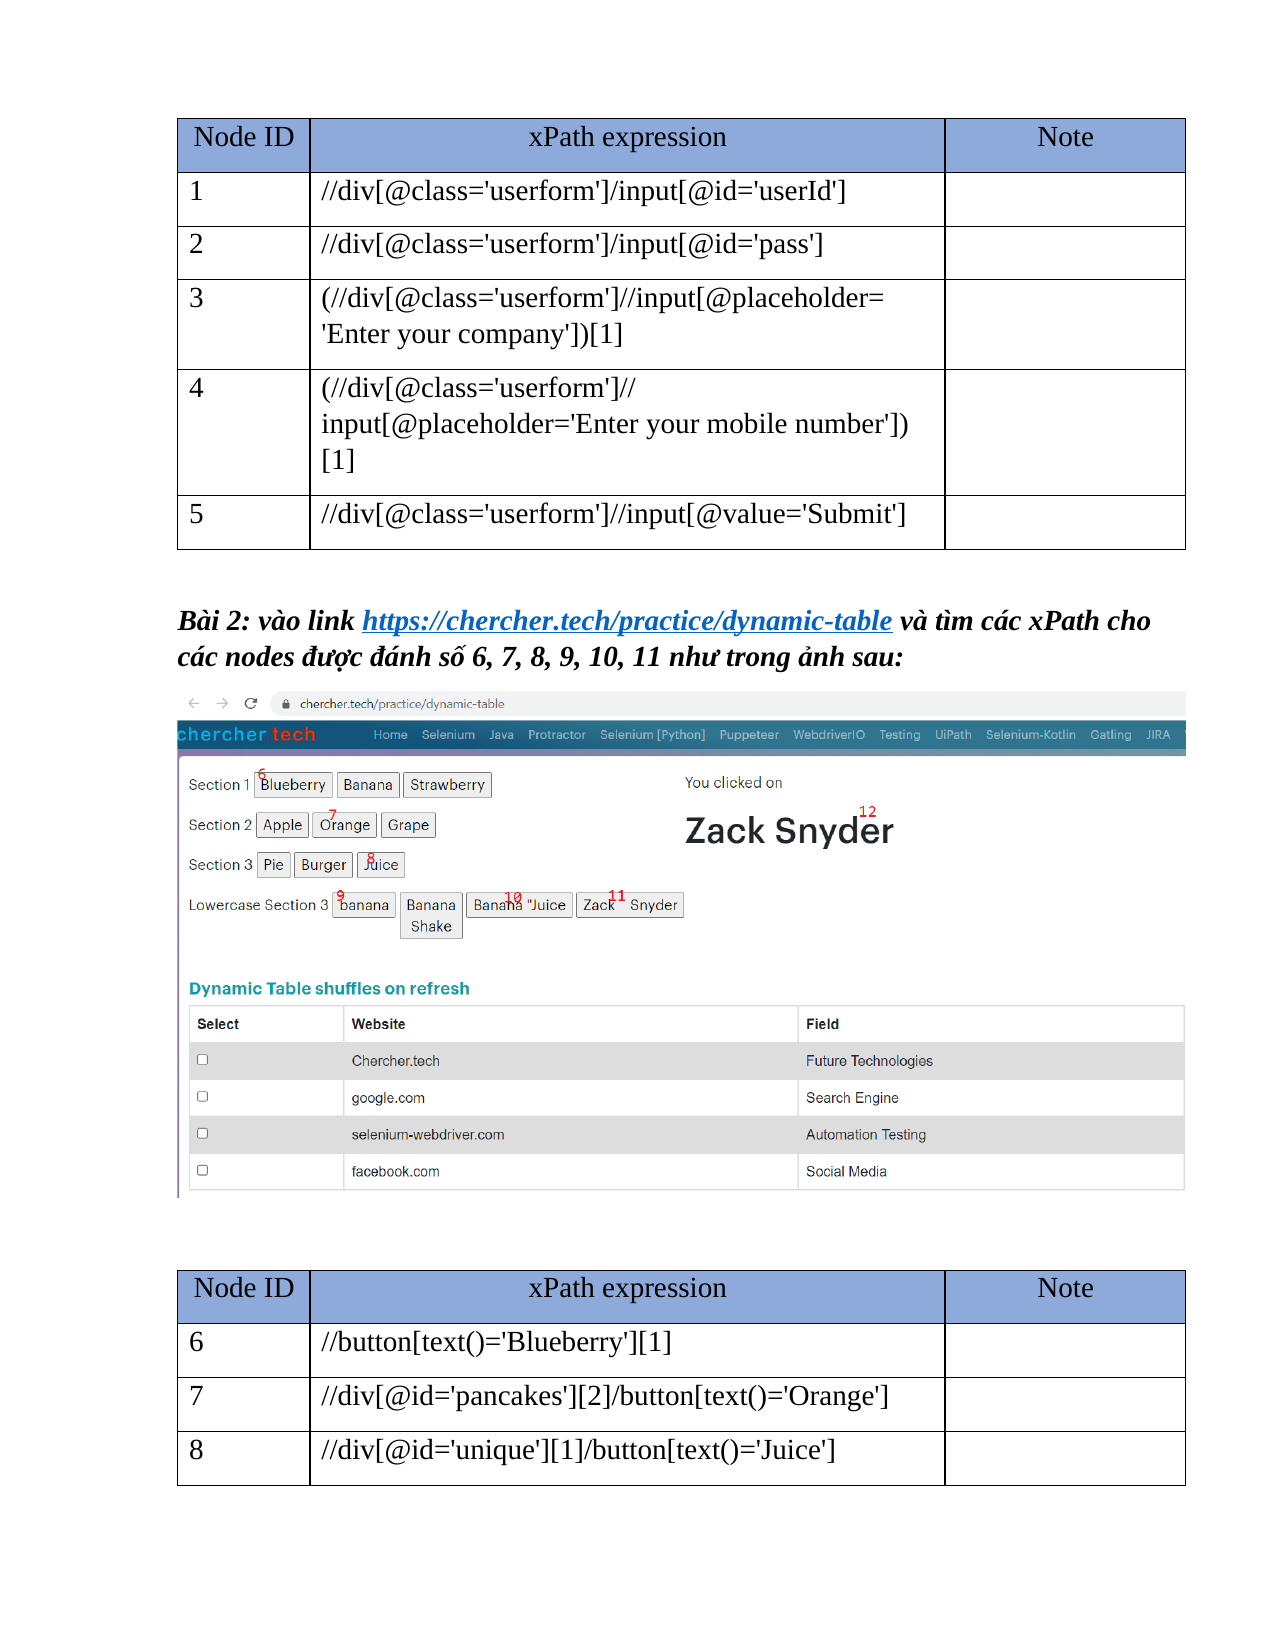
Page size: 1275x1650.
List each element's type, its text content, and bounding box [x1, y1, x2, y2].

table_cell //div[@id='unique'][1]/button[text()='Juice'] [311, 1432, 944, 1485]
table_cell 5 [178, 496, 309, 549]
table_cell (//div[@class='userform']//input[@placeholder='Enter your mobile number'])[1] [311, 370, 944, 495]
picture [177, 691, 1186, 1198]
table_cell 3 [178, 280, 309, 369]
table_cell //div[@id='pancakes'][2]/button[text()='Orange'] [311, 1378, 944, 1431]
table_cell //div[@class='userform']/input[@id='userId'] [311, 173, 944, 226]
table_cell 7 [178, 1378, 309, 1431]
table_cell [946, 1432, 1185, 1485]
table_cell 4 [178, 370, 309, 495]
table_cell (//div[@class='userform']//input[@placeholder= 'Enter your company'])[1] [311, 280, 944, 369]
table_cell [946, 370, 1185, 495]
table_header Node ID [178, 1271, 309, 1323]
table_cell 1 [178, 173, 309, 226]
table_header Node ID [178, 119, 309, 172]
table_cell [946, 1324, 1185, 1377]
table_cell //div[@class='userform']//input[@value='Submit'] [311, 496, 944, 549]
table_header Note [946, 1271, 1185, 1323]
table_cell [946, 1378, 1185, 1431]
text Bài 2: vào link https://chercher.tech/practice/dynamic-table và tìm các xPath cho các nodes được đánh số 6, 7, 8, 9, 10, 11 như trong ảnh sau: [177, 603, 1186, 672]
table_header Note [946, 119, 1185, 172]
table_cell [946, 496, 1185, 549]
table_cell 2 [178, 227, 309, 279]
table_cell 8 [178, 1432, 309, 1485]
table_cell //div[@class='userform']/input[@id='pass'] [311, 227, 944, 279]
table_header xPath expression [311, 1271, 944, 1323]
table_cell [946, 173, 1185, 226]
table_cell //button[text()='Blueberry'][1] [311, 1324, 944, 1377]
table_cell [946, 280, 1185, 369]
table_cell 6 [178, 1324, 309, 1377]
table_header xPath expression [311, 119, 944, 172]
table_cell [946, 227, 1185, 279]
